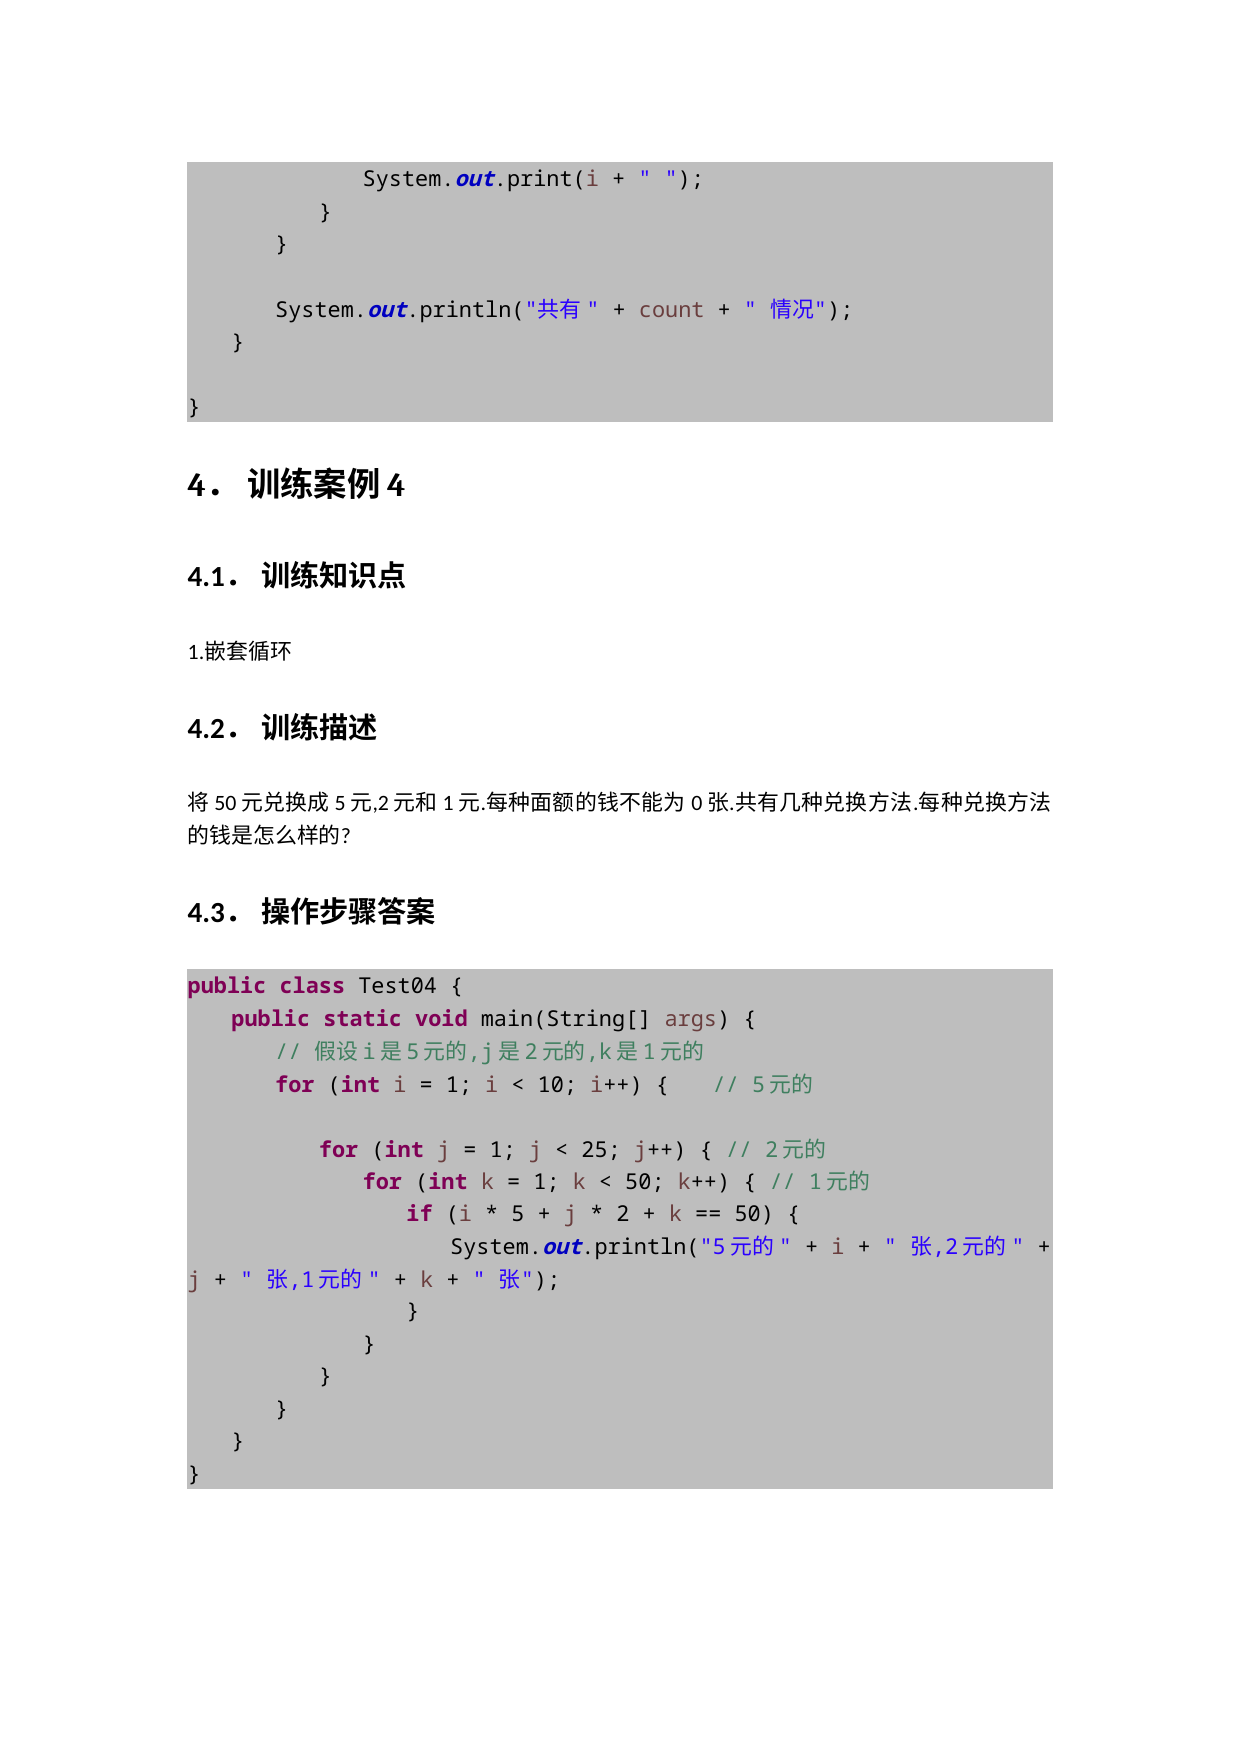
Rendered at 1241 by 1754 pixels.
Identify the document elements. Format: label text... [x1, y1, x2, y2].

text } [187, 1294, 1053, 1327]
text } [187, 1457, 1053, 1489]
text } [187, 1327, 1053, 1359]
text } [187, 324, 1053, 357]
text System.out.println("共有 " + count + " 情况"); [187, 292, 1053, 324]
text for (int i = 1; i < 10; i++) { // 5元的 [187, 1067, 1053, 1099]
text } [187, 389, 1053, 422]
text } [187, 1424, 1053, 1457]
subtitle 训练描述 [187, 693, 1053, 758]
text } [187, 227, 1053, 259]
subtitle 训练案例4 [187, 449, 1053, 514]
text // 假设i是5元的,j是2元的,k是1元的 [187, 1034, 1053, 1067]
text public static void main(String[] args) { [187, 1002, 1053, 1034]
subtitle 训练知识点 [187, 541, 1053, 606]
text 1.嵌套循环 [187, 633, 1053, 666]
text } [187, 1392, 1053, 1424]
text for (int k = 1; k < 50; k++) { // 1元的 [187, 1164, 1053, 1197]
text public class Test04 { [187, 969, 1053, 1002]
text System.out.println("5元的 " + i + " 张,2元的 " + j + " 张,1元的 " + k + " 张"); [187, 1229, 1053, 1294]
text 将50元兑换成5元,2元和1元.每种面额的钱不能为0张.共有几种兑换方法.每种兑换方法的钱是怎么样的? [187, 785, 1053, 850]
text if (i * 5 + j * 2 + k == 50) { [187, 1197, 1053, 1229]
text System.out.print(i + " "); [187, 162, 1053, 194]
text } [187, 194, 1053, 227]
text for (int j = 1; j < 25; j++) { // 2元的 [187, 1132, 1053, 1164]
text } [187, 1359, 1053, 1392]
subtitle 操作步骤答案 [187, 877, 1053, 942]
